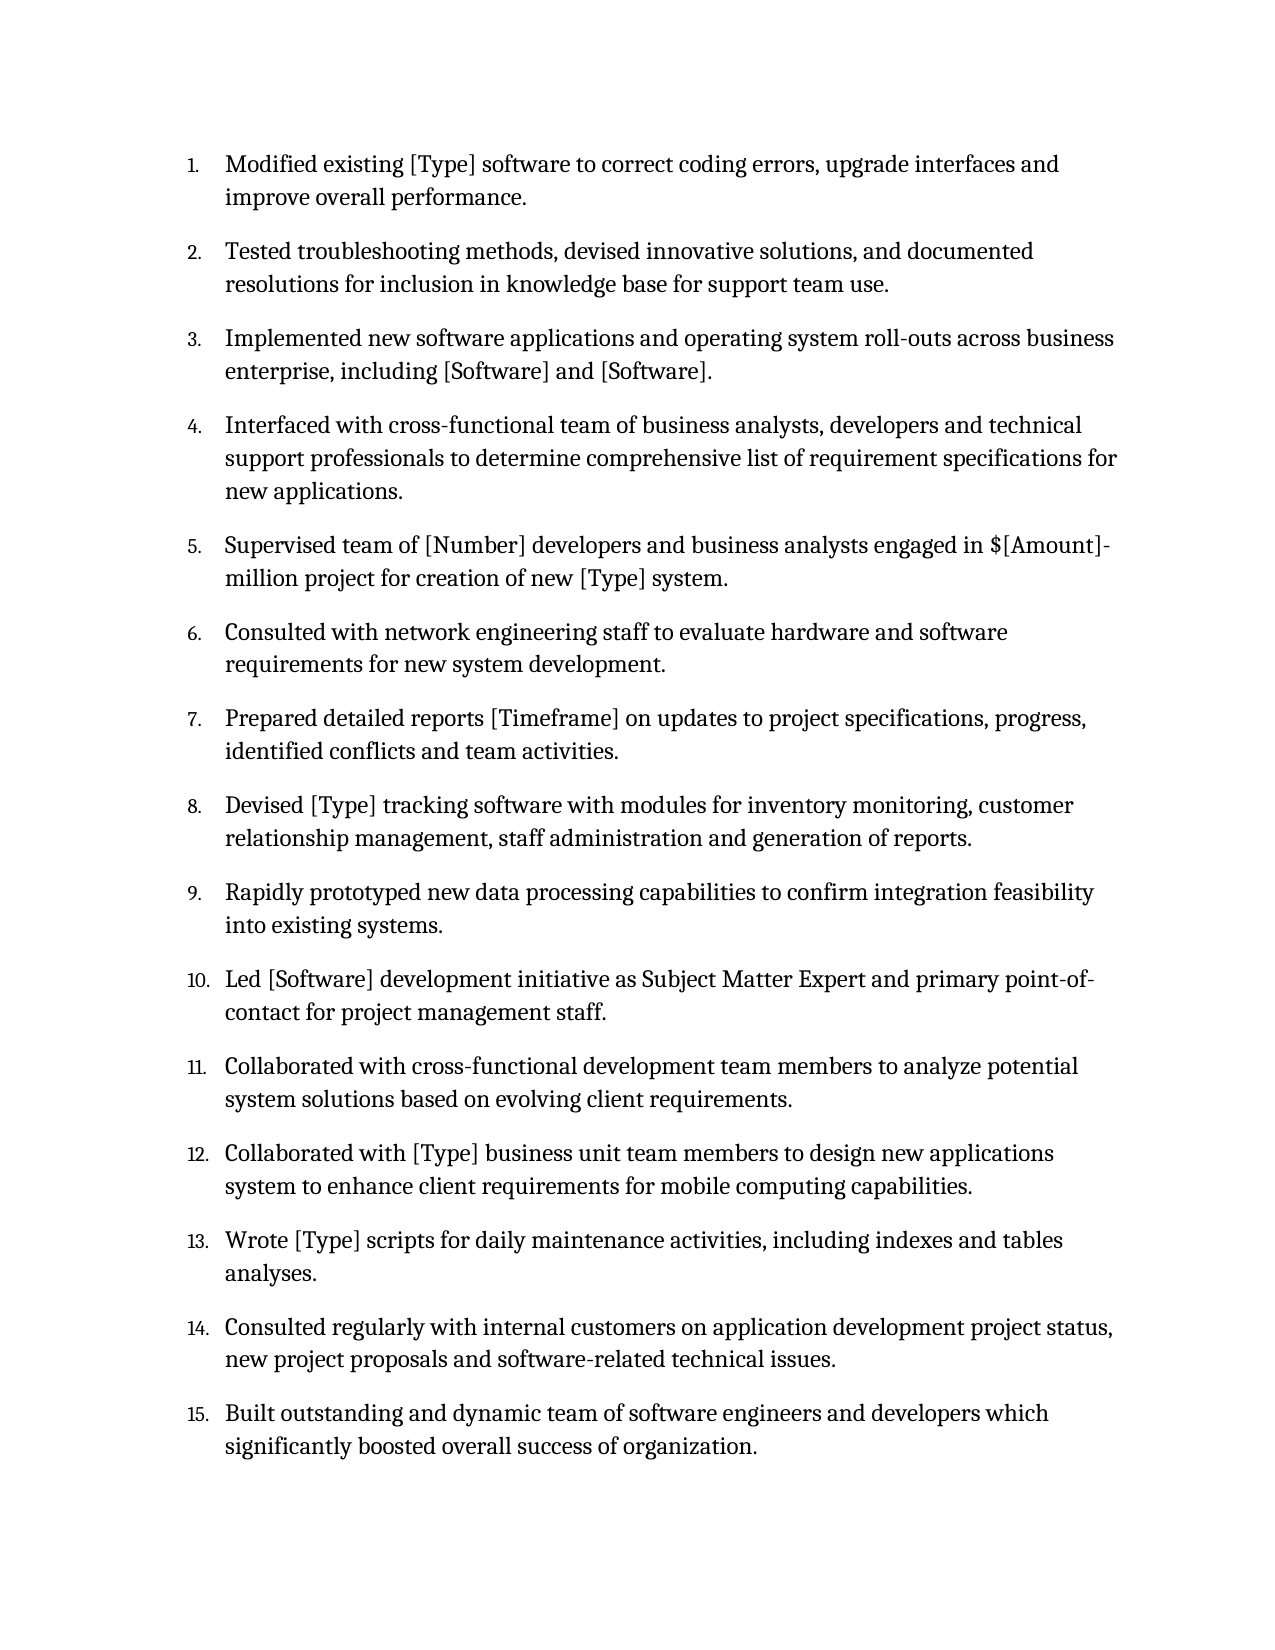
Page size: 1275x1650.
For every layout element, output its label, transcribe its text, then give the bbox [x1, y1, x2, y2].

list Devised [Type] tracking software with modules for inventory monitoring, customer relationship management, staff administration and generation of reports. [187, 791, 1125, 853]
list Interfaced with cross-functional team of business analysts, developers and technical support professionals to determine comprehensive list of requirement specifications for new applications. [187, 411, 1125, 505]
list Rapidly prototyped new data processing capabilities to confirm integration feasibility into existing systems. [187, 878, 1125, 940]
list Wrote [Type] scripts for daily maintenance activities, including indexes and tables analyses. [187, 1226, 1125, 1287]
list Collaborated with [Type] business unit team members to design new applications system to enhance client requirements for mobile computing capabilities. [187, 1139, 1125, 1200]
list Implemented new software applications and operating system roll-outs across business enterprise, including [Software] and [Software]. [187, 324, 1125, 386]
list Led [Software] development initiative as Subject Matter Expert and primary point-of-contact for project management staff. [187, 965, 1125, 1027]
list Prepared detailed reports [Timeframe] on updates to project specifications, progress, identified conflicts and team activities. [187, 704, 1125, 766]
list Consulted with network engineering staff to evaluate hardware and software requirements for new system development. [187, 617, 1125, 679]
list Tested troubleshooting methods, devised innovative solutions, and documented resolutions for inclusion in knowledge base for support team use. [187, 237, 1125, 299]
list Collaborated with cross-functional development team members to analyze potential system solutions based on evolving client requirements. [187, 1052, 1125, 1113]
list Supervised team of [Number] developers and business analysts engaged in $[Amount]-million project for creation of new [Type] system. [187, 531, 1125, 592]
list Consulted regularly with internal customers on application development project status, new project proposals and software-related technical issues. [187, 1312, 1125, 1374]
list Built outstanding and dynamic team of software engineers and developers which significantly boosted overall success of organization. [187, 1399, 1125, 1461]
list Modified existing [Type] software to correct coding errors, upgrade interfaces and improve overall performance. [187, 150, 1125, 212]
